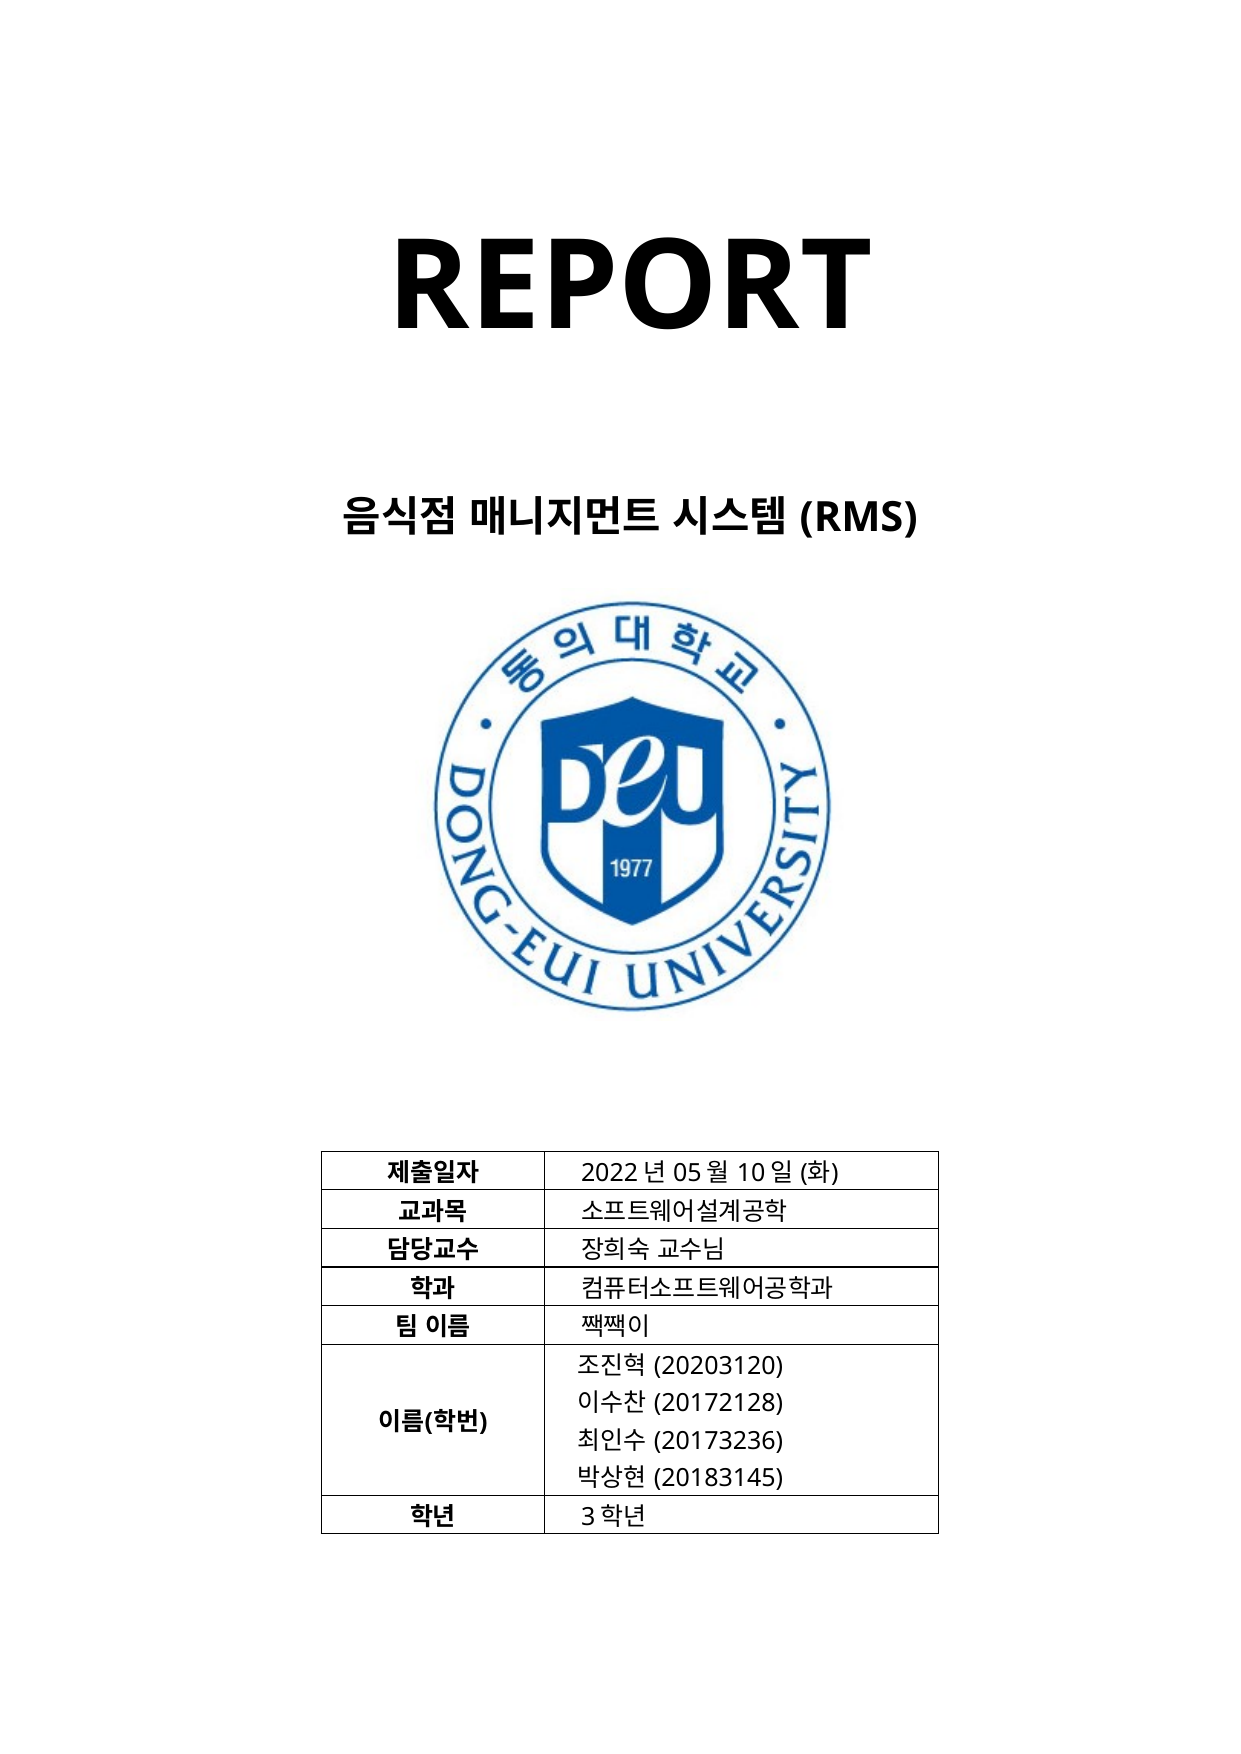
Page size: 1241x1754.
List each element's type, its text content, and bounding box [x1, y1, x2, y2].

table_header 제출일자 [322, 1152, 544, 1189]
text 음식점 매니지먼트 시스템 (RMS) [91, 476, 1169, 551]
table_cell 컴퓨터소프트웨어공학과 [545, 1268, 938, 1305]
table_cell 담당교수 [322, 1229, 544, 1266]
table_cell 팀 이름 [322, 1306, 544, 1343]
table_cell 짹짹이 [545, 1306, 938, 1343]
table_cell 장희숙 교수님 [545, 1229, 938, 1266]
picture [415, 588, 845, 1021]
text REPORT [91, 186, 1169, 373]
table_cell 3학년 [545, 1496, 938, 1533]
table_header 2022년 05월 10일 (화) [545, 1152, 938, 1189]
table_cell 학년 [322, 1496, 544, 1533]
table_cell 소프트웨어설계공학 [545, 1190, 938, 1228]
table_cell 학과 [322, 1268, 544, 1305]
table_cell 이름(학번) [322, 1345, 544, 1494]
table_cell 교과목 [322, 1190, 544, 1228]
table_cell 조진혁 (20203120) 이수찬 (20172128) 최인수 (20173236) 박상현 (20183145) [545, 1345, 938, 1494]
